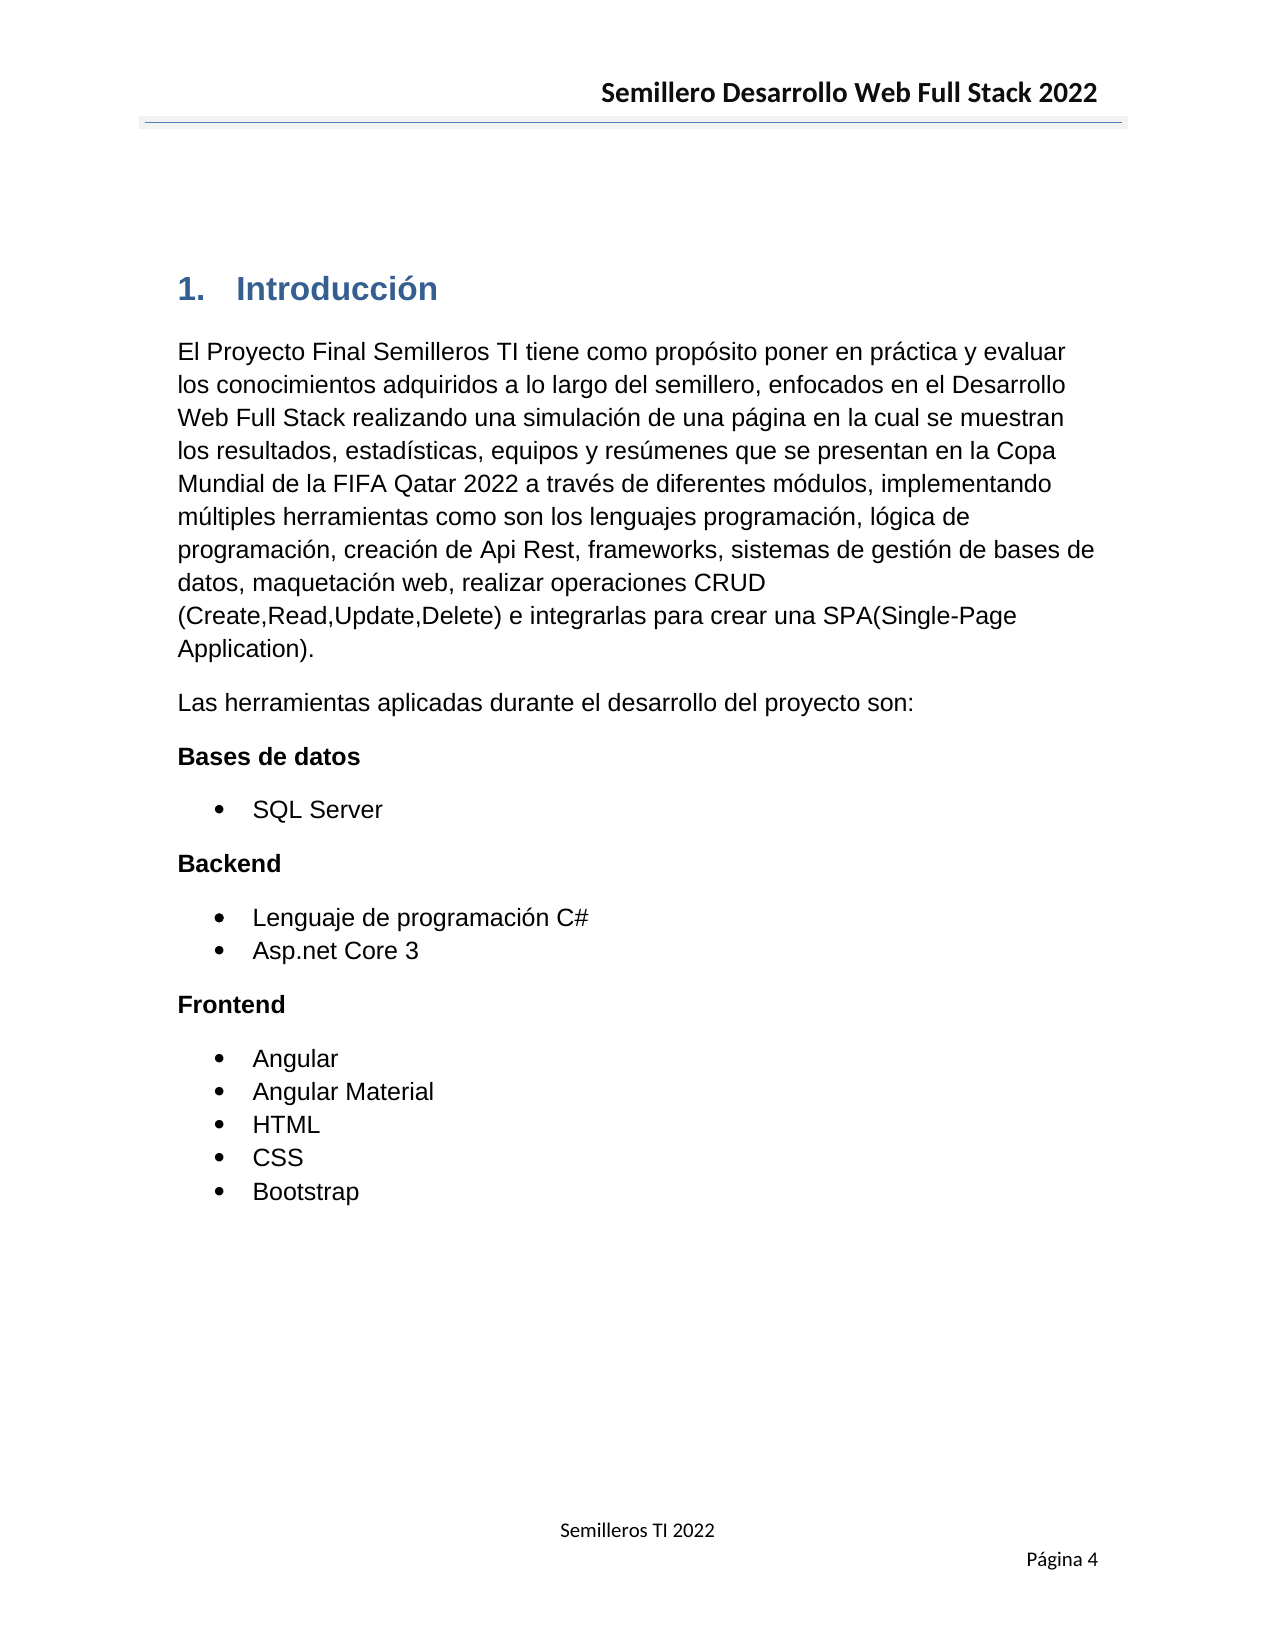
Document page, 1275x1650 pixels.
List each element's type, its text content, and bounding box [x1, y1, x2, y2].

text El Proyecto Final Semilleros TI tiene como propósito poner en práctica y evaluar los conocimientos adquiridos a lo largo del semillero, enfocados en el Desarrollo Web Full Stack realizando una simulación de una página en la cual se muestran los resultados, estadísticas, equipos y resúmenes que se presentan en la Copa Mundial de la FIFA Qatar 2022 a través de diferentes módulos, implementando múltiples herramientas como son los lenguajes programación, lógica de programación, creación de Api Rest, frameworks, sistemas de gestión de bases de datos, maquetación web, realizar operaciones CRUD (Create,Read,Update,Delete) e integrarlas para crear una SPA(Single-Page Application). [177, 337, 1098, 662]
list CSS [215, 1143, 1098, 1172]
list SQL Server [215, 795, 1098, 824]
list Lenguaje de programación C# [215, 903, 1098, 932]
list Angular [215, 1044, 1098, 1073]
list Bootstrap [215, 1177, 1098, 1205]
text Bases de datos [177, 741, 1098, 770]
list Angular Material [215, 1077, 1098, 1106]
list Asp.net Core 3 [215, 936, 1098, 965]
list HTML [215, 1110, 1098, 1139]
text Las herramientas aplicadas durante el desarrollo del proyecto son: [177, 688, 1098, 716]
text Frontend [177, 990, 1098, 1019]
text Backend [177, 849, 1098, 878]
subtitle Introducción [177, 269, 1098, 307]
